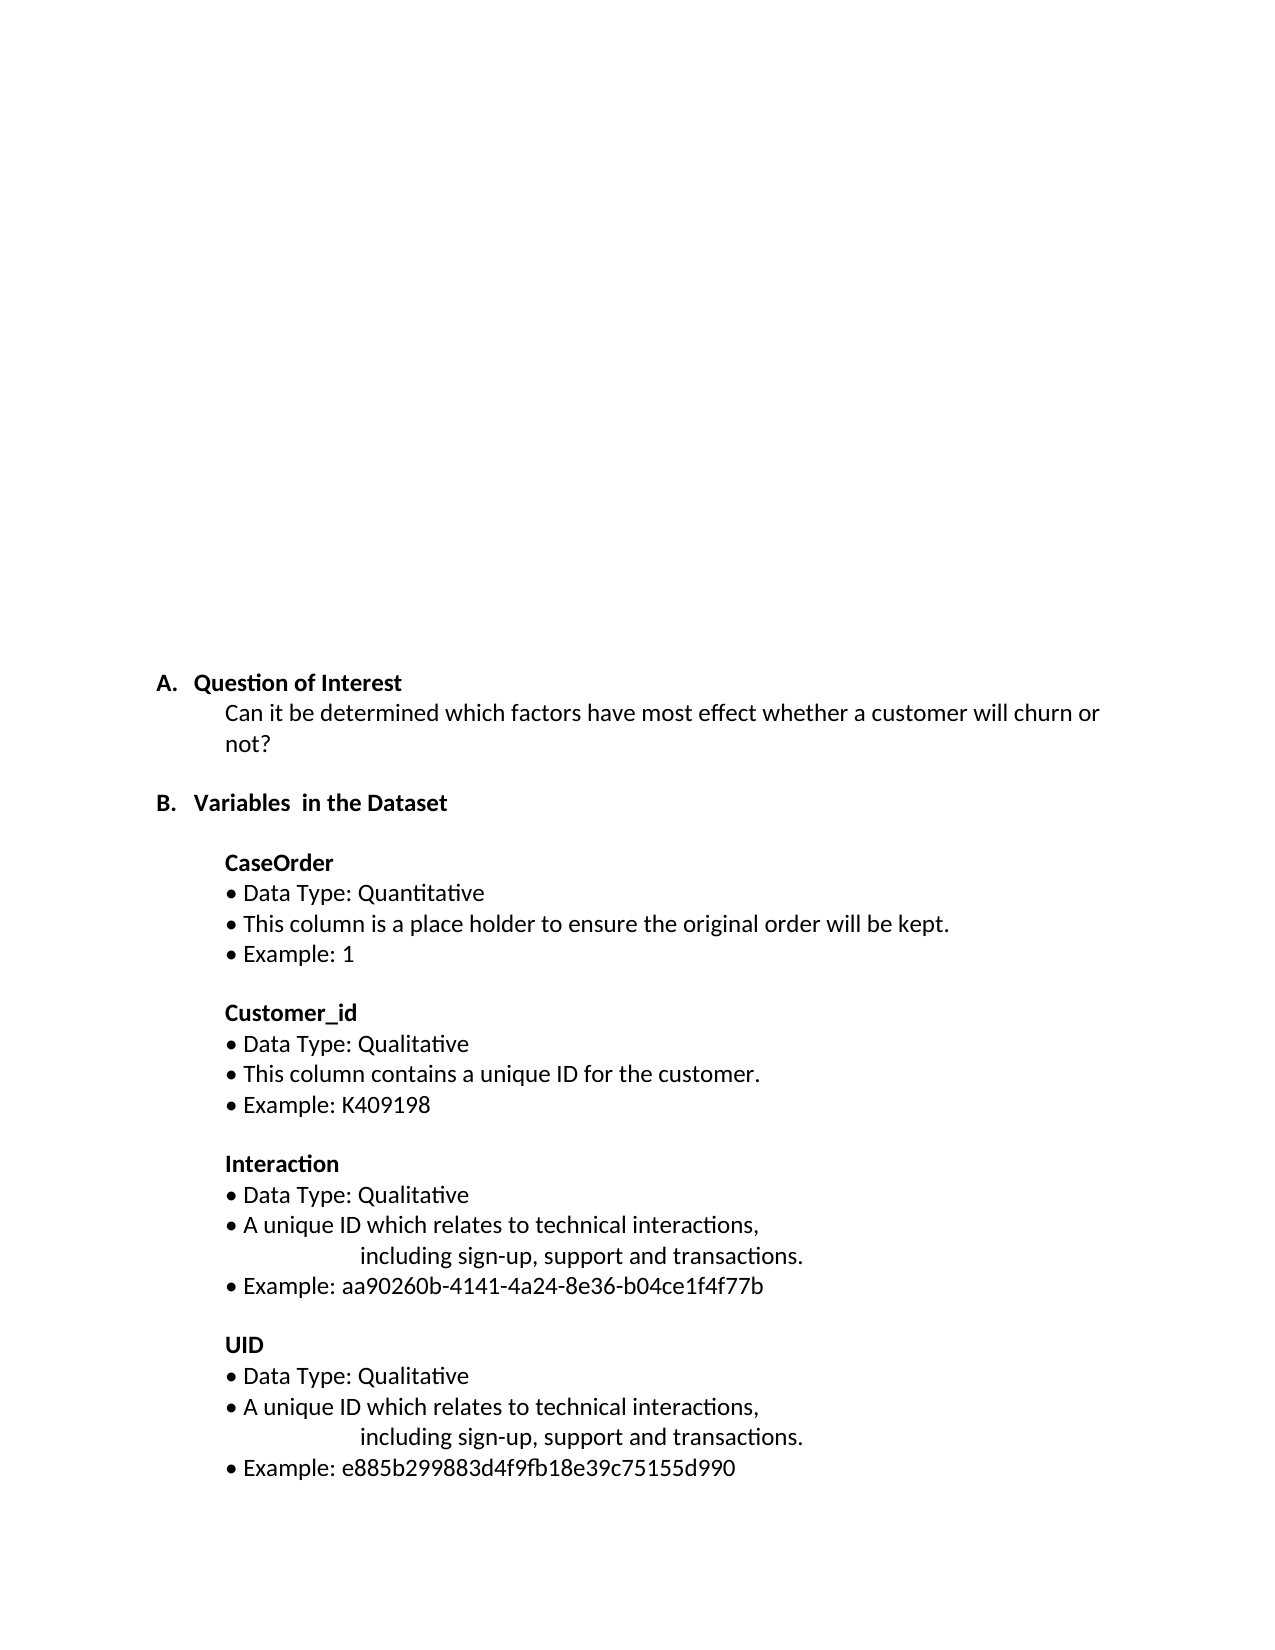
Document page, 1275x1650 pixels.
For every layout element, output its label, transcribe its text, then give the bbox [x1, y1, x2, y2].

text • This column contains a unique ID for the customer. [225, 1058, 1125, 1089]
text • Data Type: Qualitative [225, 1179, 1125, 1209]
text including sign-up, support and transactions. [225, 1421, 1125, 1452]
list Question of Interest [156, 667, 1125, 698]
text • Example: e885b299883d4f9fb18e39c75155d990 [225, 1452, 1125, 1482]
text • Data Type: Qualitative [225, 1028, 1125, 1058]
text including sign-up, support and transactions. [225, 1240, 1125, 1270]
text • A unique ID which relates to technical interactions, [225, 1209, 1125, 1240]
text • Example: aa90260b-4141-4a24-8e36-b04ce1f4f77b [225, 1270, 1125, 1301]
text Customer_id [225, 997, 1125, 1028]
text • Data Type: Quantitative [225, 877, 1125, 908]
text CaseOrder [225, 847, 1125, 877]
list Variables in the Dataset [156, 787, 1125, 818]
text • This column is a place holder to ensure the original order will be kept. [225, 908, 1125, 938]
text UID [225, 1330, 1125, 1360]
text • A unique ID which relates to technical interactions, [225, 1391, 1125, 1421]
text • Example: K409198 [225, 1089, 1125, 1119]
text Can it be determined which factors have most effect whether a customer will churn or not? [225, 698, 1125, 759]
text Interaction [225, 1148, 1125, 1179]
text • Example: 1 [225, 938, 1125, 969]
text • Data Type: Qualitative [225, 1360, 1125, 1391]
